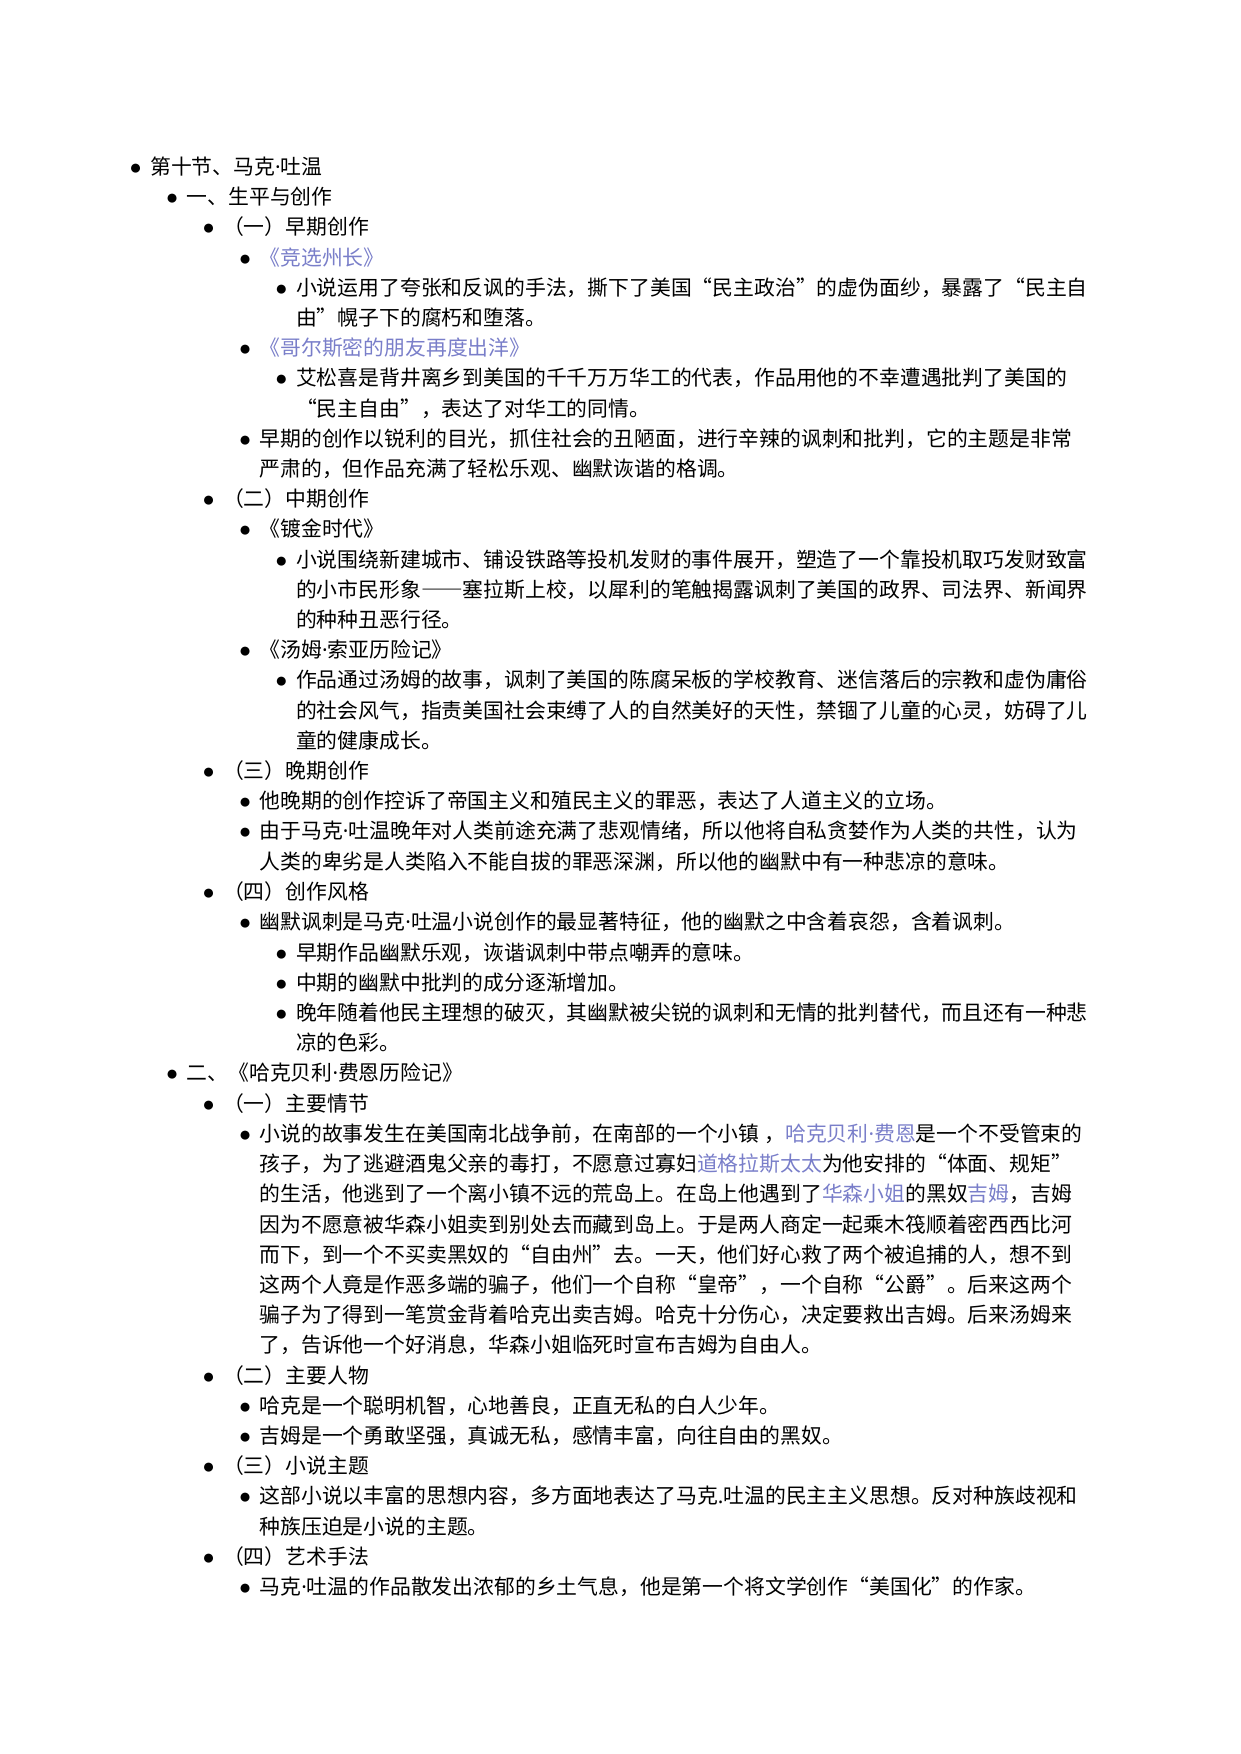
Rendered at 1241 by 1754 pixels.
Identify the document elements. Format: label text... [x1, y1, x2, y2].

list 艾松喜是背井离乡到美国的千千万万华工的代表，作品用他的不幸遭遇批判了美国的“民主自由”，表达了对华工的同情。 [275, 362, 1090, 422]
list 马克·吐温的作品散发出浓郁的乡土气息，他是第一个将文学创作“美国化”的作家。 [238, 1571, 1090, 1601]
list 二、《哈克贝利·费恩历险记》 [166, 1057, 1090, 1087]
list 小说运用了夸张和反讽的手法，撕下了美国“民主政治”的虚伪面纱，暴露了“民主自由”幌子下的腐朽和堕落。 [275, 271, 1090, 331]
list 这部小说以丰富的思想内容，多方面地表达了马克.吐温的民主主义思想。反对种族歧视和种族压迫是小说的主题。 [238, 1480, 1090, 1540]
list 中期的幽默中批判的成分逐渐增加。 [275, 966, 1090, 996]
list 《竞选州长》 [238, 241, 1090, 271]
list （四）艺术手法 [202, 1540, 1090, 1571]
list 一、生平与创作 [166, 180, 1090, 211]
list 作品通过汤姆的故事，讽刺了美国的陈腐呆板的学校教育、迷信落后的宗教和虚伪庸俗的社会风气，指责美国社会束缚了人的自然美好的天性，禁锢了儿童的心灵，妨碍了儿童的健康成长。 [275, 664, 1090, 754]
list 早期作品幽默乐观，诙谐讽刺中带点嘲弄的意味。 [275, 936, 1090, 966]
list 《镀金时代》 [238, 513, 1090, 543]
list （三）小说主题 [202, 1449, 1090, 1480]
list 第十节、马克·吐温 [129, 150, 1090, 180]
list （三）晚期创作 [202, 754, 1090, 784]
list （一）主要情节 [202, 1087, 1090, 1117]
list 《哥尔斯密的朋友再度出洋》 [238, 331, 1090, 362]
list 哈克是一个聪明机智，心地善良，正直无私的白人少年。 [238, 1389, 1090, 1419]
list 他晚期的创作控诉了帝国主义和殖民主义的罪恶，表达了人道主义的立场。 [238, 784, 1090, 815]
list 由于马克·吐温晚年对人类前途充满了悲观情绪，所以他将自私贪婪作为人类的共性，认为人类的卑劣是人类陷入不能自拔的罪恶深渊，所以他的幽默中有一种悲凉的意味。 [238, 815, 1090, 875]
list 小说的故事发生在美国南北战争前，在南部的一个小镇 ，哈克贝利·费恩是一个不受管束的孩子，为了逃避酒鬼父亲的毒打，不愿意过寡妇道格拉斯太太为他安排的“体面、规矩”的生活，他逃到了一个离小镇不远的荒岛上。在岛上他遇到了华森小姐的黑奴吉姆，吉姆因为不愿意被华森小姐卖到别处去而藏到岛上。于是两人商定一起乘木筏顺着密西西比河而下，到一个不买卖黑奴的“自由州”去。一天，他们好心救了两个被追捕的人，想不到这两个人竟是作恶多端的骗子，他们一个自称“皇帝”，一个自称“公爵”。后来这两个骗子为了得到一笔赏金背着哈克出卖吉姆。哈克十分伤心，决定要救出吉姆。后来汤姆来了，告诉他一个好消息，华森小姐临死时宣布吉姆为自由人。 [238, 1117, 1090, 1359]
list 《汤姆·索亚历险记》 [238, 633, 1090, 664]
list （二）中期创作 [202, 482, 1090, 513]
list 幽默讽刺是马克·吐温小说创作的最显著特征，他的幽默之中含着哀怨，含着讽刺。 [238, 906, 1090, 936]
list 晚年随着他民主理想的破灭，其幽默被尖锐的讽刺和无情的批判替代，而且还有一种悲凉的色彩。 [275, 996, 1090, 1057]
list （一）早期创作 [202, 211, 1090, 241]
list 吉姆是一个勇敢坚强，真诚无私，感情丰富，向往自由的黑奴。 [238, 1419, 1090, 1449]
list （四）创作风格 [202, 875, 1090, 906]
list 早期的创作以锐利的目光，抓住社会的丑陋面，进行辛辣的讽刺和批判，它的主题是非常严肃的，但作品充满了轻松乐观、幽默诙谐的格调。 [238, 422, 1090, 482]
list （二）主要人物 [202, 1359, 1090, 1389]
list 小说围绕新建城市、铺设铁路等投机发财的事件展开，塑造了一个靠投机取巧发财致富的小市民形象——塞拉斯上校，以犀利的笔触揭露讽刺了美国的政界、司法界、新闻界的种种丑恶行径。 [275, 543, 1090, 633]
